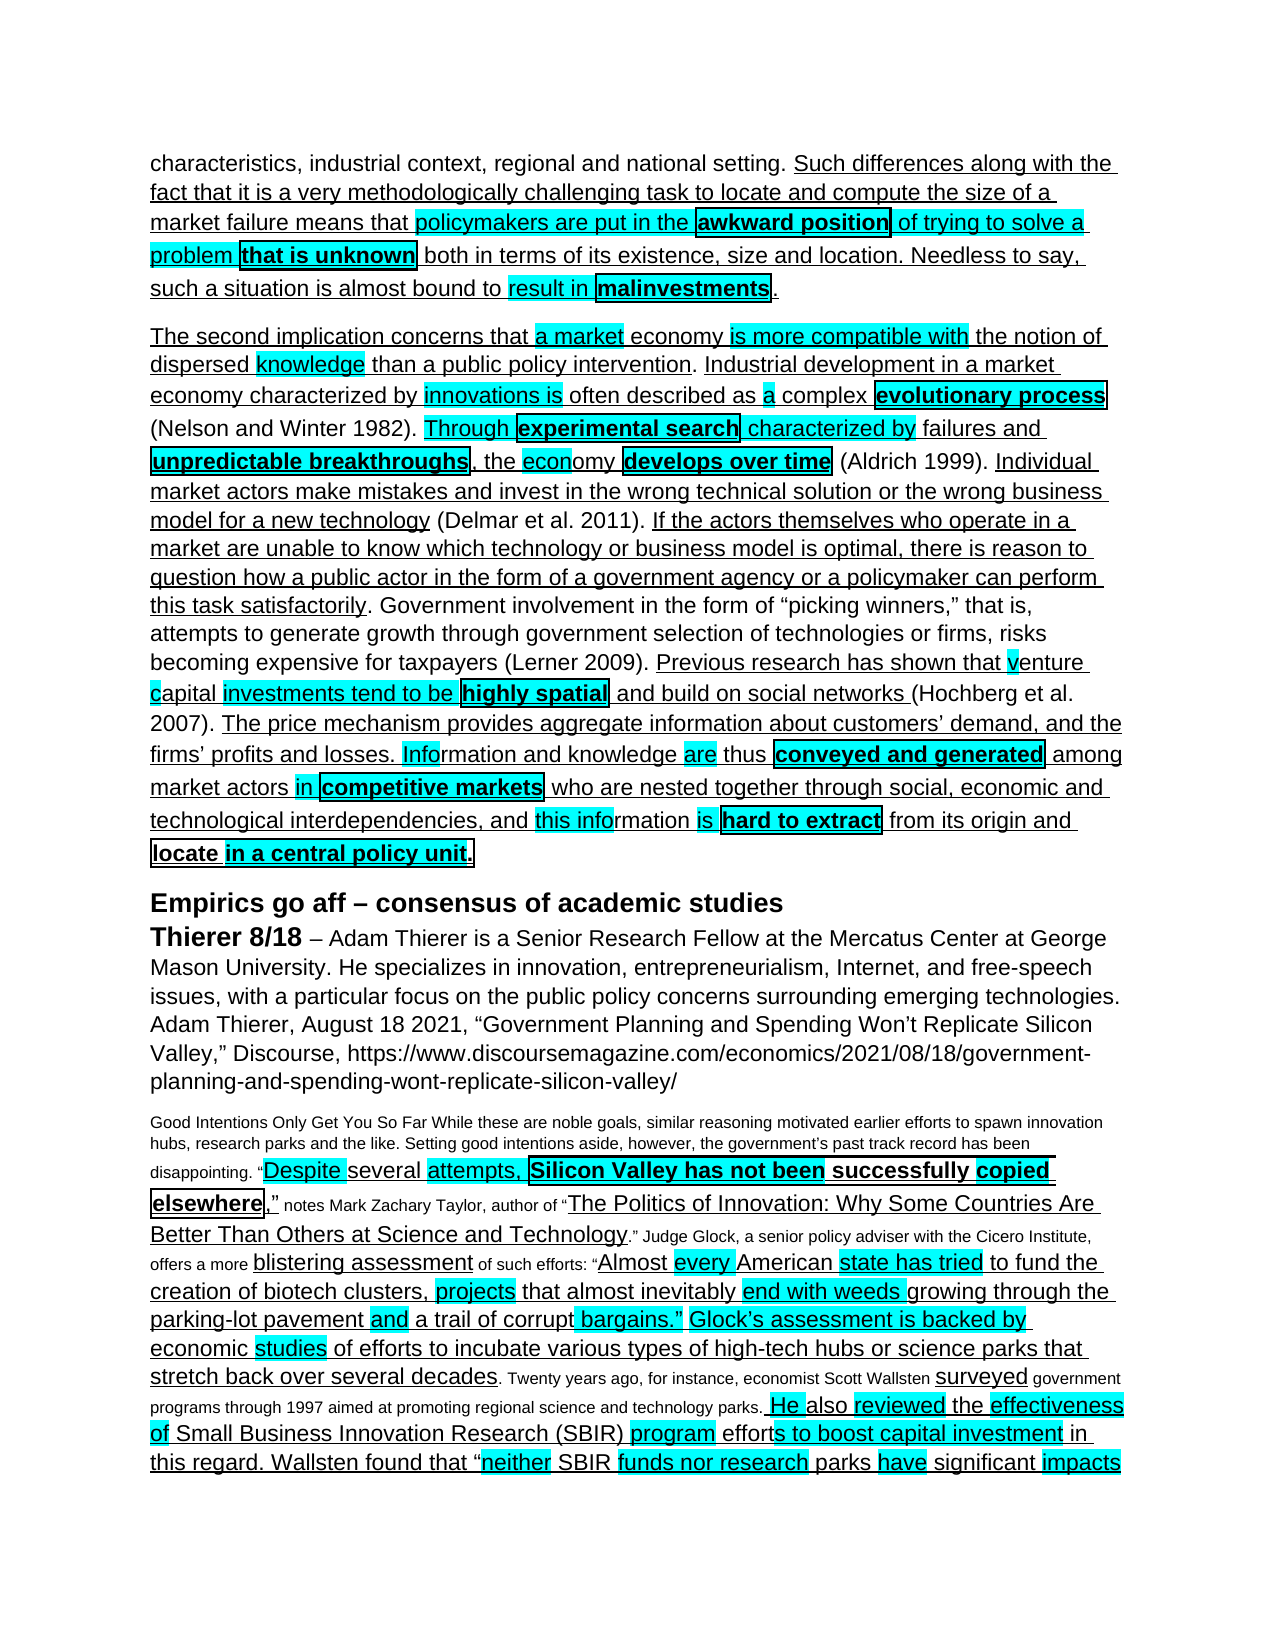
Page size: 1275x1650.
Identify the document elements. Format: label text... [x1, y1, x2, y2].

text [150, 150, 1125, 303]
subtitle Empirics go aff – consensus of academic studies [150, 887, 1125, 918]
text The second implication concerns that a market economy is more compatible with the notion of dispersed knowledge than a public policy intervention. Industrial development in a market economy characterized by innovations is often described as a complex evolutionary process (Nelson and Winter 1982). Through experimental search characterized by failures and unpredictable breakthroughs, the economy develops over time (Aldrich 1999). Individual market actors make mistakes and invest in the wrong technical solution or the wrong business model for a new technology (Delmar et al. 2011). If the actors themselves who operate in a market are unable to know which technology or business model is optimal, there is reason to question how a public actor in the form of a government agency or a policymaker can perform this task satisfactorily. Government involvement in the form of “picking winners,” that is, attempts to generate growth through government selection of technologies or firms, risks becoming expensive for taxpayers (Lerner 2009). Previous research has shown that venture capital investments tend to be highly spatial and build on social networks (Hochberg et al. 2007). The price mechanism provides aggregate information about customers’ demand, and the firms’ profits and losses. Information and knowledge are thus conveyed and generated among market actors in competitive markets who are nested together through social, economic and technological interdependencies, and this information is hard to extract from its origin and locate in a central policy unit. [150, 323, 1125, 868]
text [150, 1113, 1125, 1475]
text Thierer 8/18 – Adam Thierer is a Senior Research Fellow at the Mercatus Center at George Mason University. He specializes in innovation, entrepreneurialism, Internet, and free-speech issues, with a particular focus on the public policy concerns surrounding emerging technologies. Adam Thierer, August 18 2021, “Government Planning and Spending Won’t Replicate Silicon Valley,” Discourse, https://www.discoursemagazine.com/economics/2021/08/18/government-planning-and-spending-wont-replicate-silicon-valley/ [150, 921, 1125, 1094]
